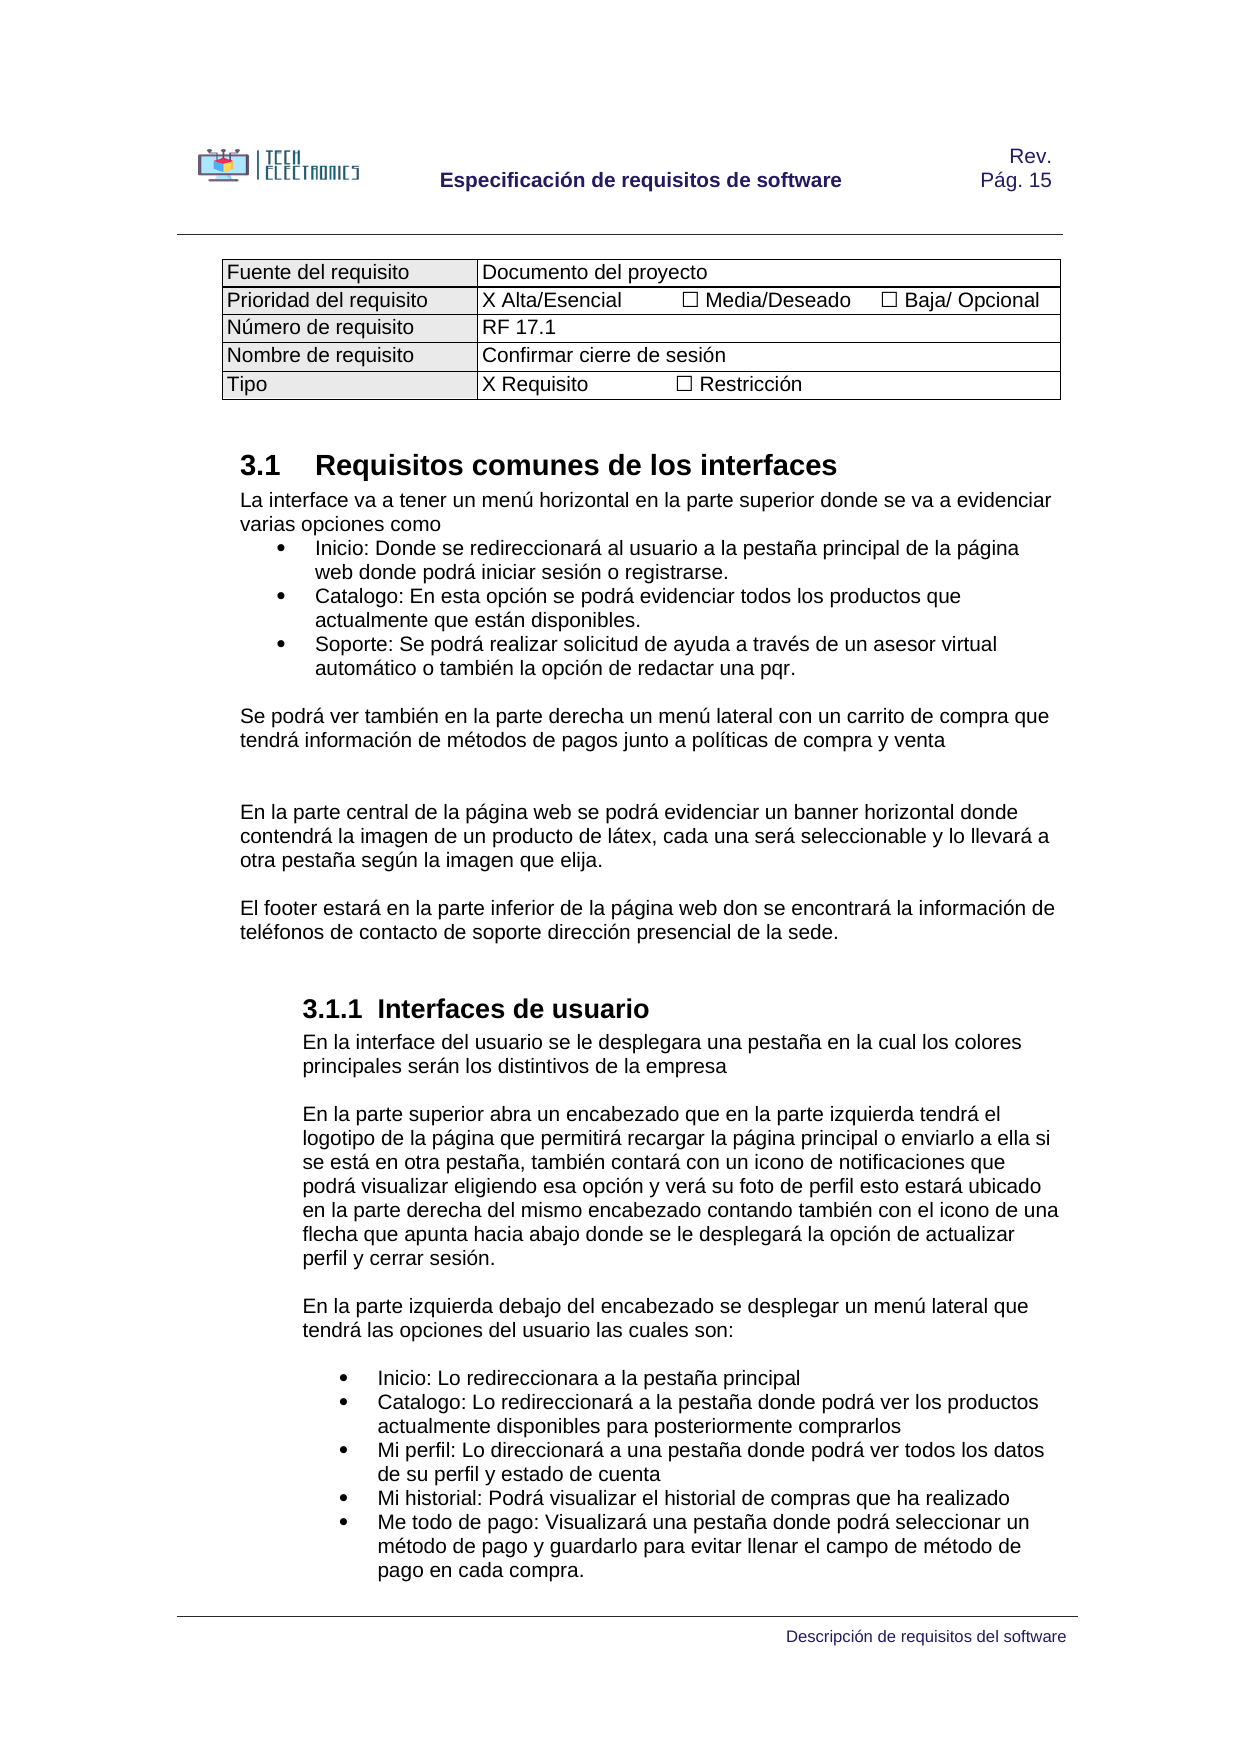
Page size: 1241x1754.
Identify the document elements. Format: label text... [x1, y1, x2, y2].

text El footer estará en la parte inferior de la página web don se encontrará la información de teléfonos de contacto de soporte dirección presencial de la sede. [240, 896, 1063, 944]
table_cell Confirmar cierre de sesión [478, 343, 1060, 371]
list Mi historial: Podrá visualizar el historial de compras que ha realizado [340, 1486, 1063, 1510]
table_cell Nombre de requisito [223, 343, 477, 371]
list Catalogo: En esta opción se podrá evidenciar todos los productos que actualmente que están disponibles. [277, 584, 1063, 632]
list Soporte: Se podrá realizar solicitud de ayuda a través de un asesor virtual automático o también la opción de redactar una pqr. [277, 632, 1063, 680]
text En la interface del usuario se le desplegara una pestaña en la cual los colores principales serán los distintivos de la empresa [302, 1030, 1063, 1078]
text La interface va a tener un menú horizontal en la parte superior donde se va a evidenciar varias opciones como [240, 488, 1063, 536]
subtitle Requisitos comunes de los interfaces [240, 448, 1063, 482]
table_cell Prioridad del requisito [223, 288, 477, 314]
text En la parte superior abra un encabezado que en la parte izquierda tendrá el logotipo de la página que permitirá recargar la página principal o enviarlo a ella si se está en otra pestaña, también contará con un icono de notificaciones que podrá visualizar eligiendo esa opción y verá su foto de perfil esto estará ubicado en la parte derecha del mismo encabezado contando también con el icono de una flecha que apunta hacia abajo donde se le desplegará la opción de actualizar perfil y cerrar sesión. [302, 1102, 1063, 1270]
table_cell Tipo [223, 372, 477, 398]
table_cell ☐ Baja/ Opcional [869, 288, 1060, 314]
list Catalogo: Lo redireccionará a la pestaña donde podrá ver los productos actualmente disponibles para posteriormente comprarlos [340, 1390, 1063, 1438]
text Se podrá ver también en la parte derecha un menú lateral con un carrito de compra que tendrá información de métodos de pagos junto a políticas de compra y venta [240, 704, 1063, 752]
subtitle Interfaces de usuario [302, 993, 1063, 1024]
table_cell Documento del proyecto [478, 260, 1060, 286]
text En la parte izquierda debajo del encabezado se desplegar un menú lateral que tendrá las opciones del usuario las cuales son: [302, 1294, 1063, 1342]
table_cell X Alta/Esencial [478, 288, 664, 314]
table_cell Número de requisito [223, 315, 477, 342]
table_cell RF 17.1 [478, 315, 1060, 342]
text En la parte central de la página web se podrá evidenciar un banner horizontal donde contendrá la imagen de un producto de látex, cada una será seleccionable y lo llevará a otra pestaña según la imagen que elija. [240, 800, 1063, 872]
list Mi perfil: Lo direccionará a una pestaña donde podrá ver todos los datos de su perfil y estado de cuenta [340, 1438, 1063, 1486]
table_cell X Requisito [478, 372, 664, 398]
list Inicio: Donde se redireccionará al usuario a la pestaña principal de la página web donde podrá iniciar sesión o registrarse. [277, 536, 1063, 584]
picture [188, 108, 375, 227]
table_cell ☐ Restricción [664, 372, 1060, 398]
list Inicio: Lo redireccionara a la pestaña principal [340, 1366, 1063, 1390]
table_cell Fuente del requisito [223, 260, 477, 286]
list Me todo de pago: Visualizará una pestaña donde podrá seleccionar un método de pago y guardarlo para evitar llenar el campo de método de pago en cada compra. [340, 1510, 1063, 1582]
table_cell ☐ Media/Deseado [664, 288, 869, 314]
